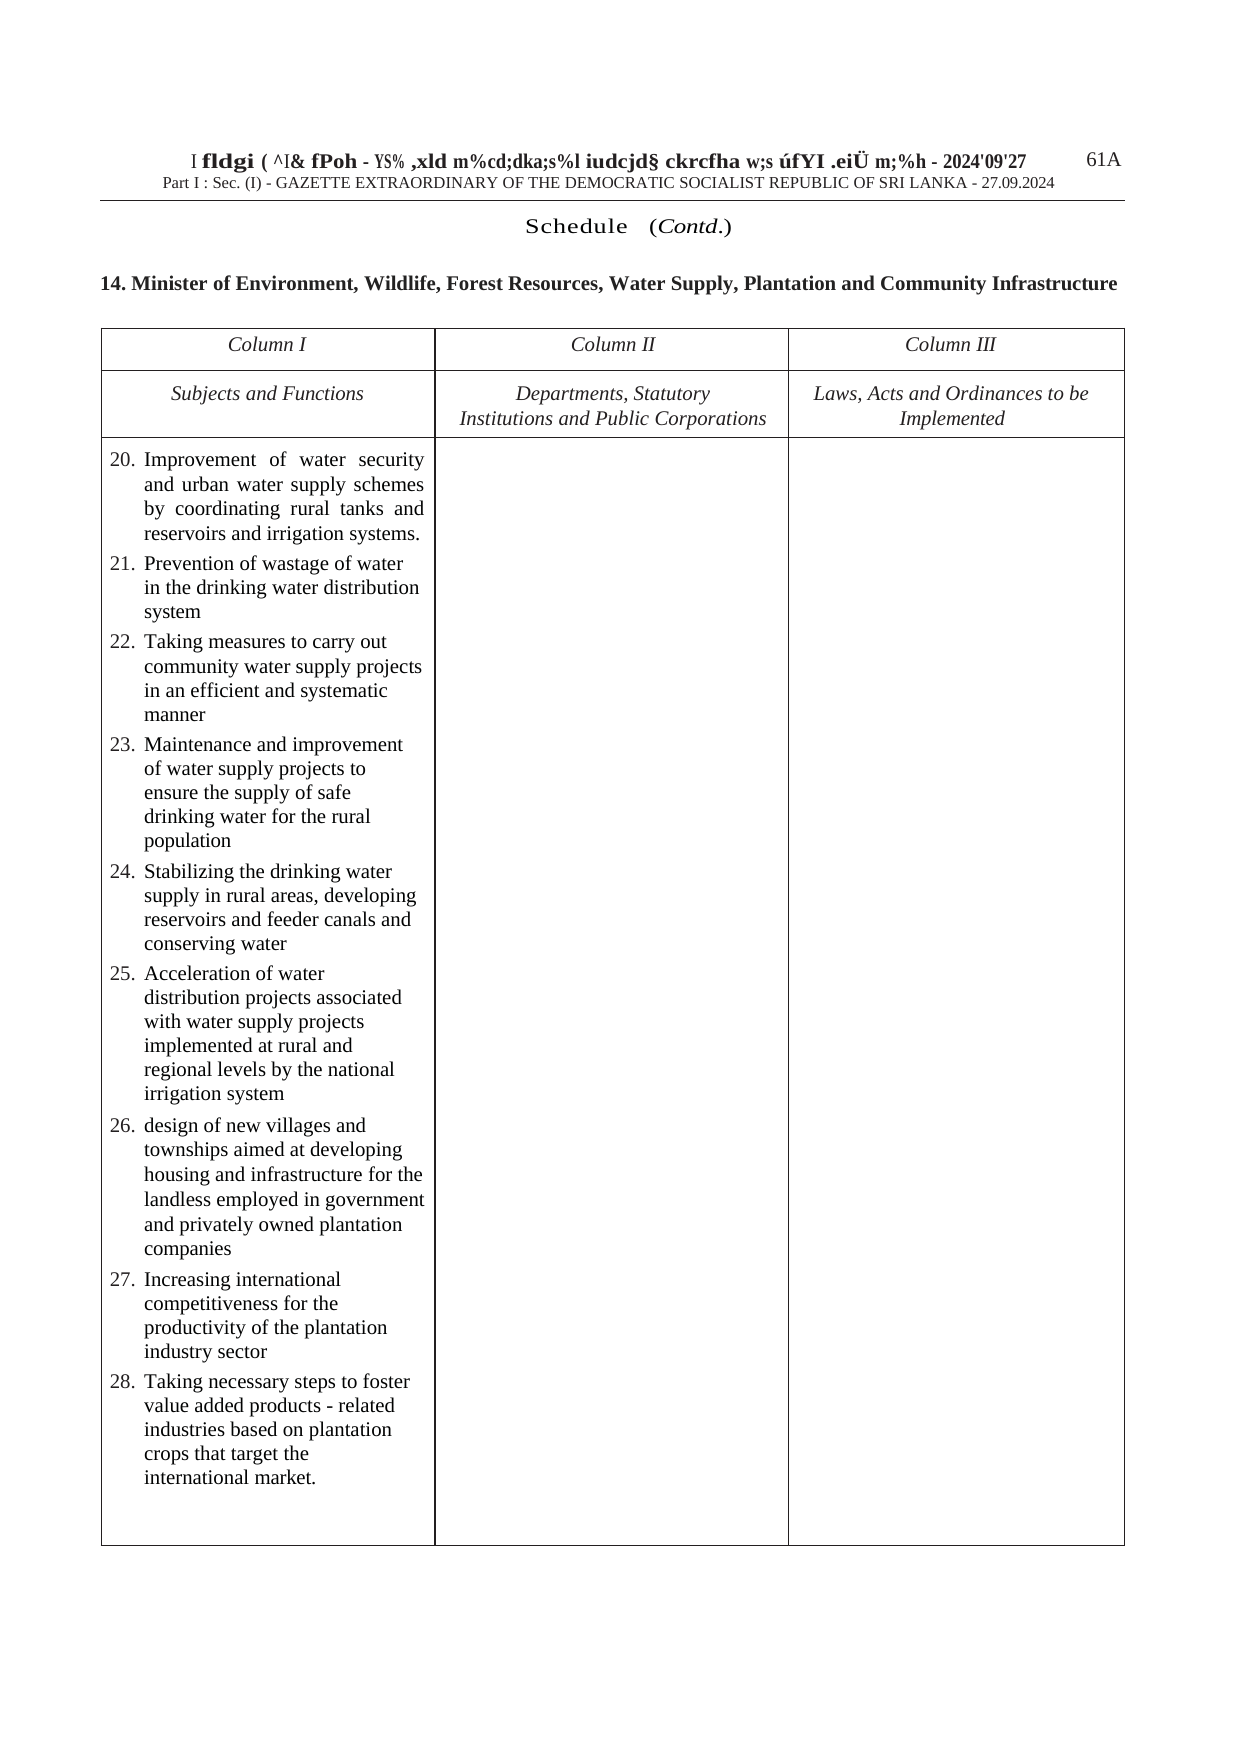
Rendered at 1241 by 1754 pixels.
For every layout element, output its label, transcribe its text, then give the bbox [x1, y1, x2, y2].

table_cell Laws, Acts and Ordinances to be Implemented [789, 371, 1124, 437]
table_header Column I [102, 329, 434, 370]
table_cell Subjects and Functions [102, 371, 434, 437]
text Schedule (Contd.) [134, 214, 1122, 238]
table_cell [789, 438, 1124, 1545]
table_cell Departments, Statutory Institutions and Public Corporations [436, 371, 788, 437]
table_header Column III [789, 329, 1124, 370]
table_cell [436, 438, 788, 1545]
table_cell Improvement of water security and urban water supply schemes by coordinating rural tanks and reservoirs and irrigation systems. Prevention of wastage of water in the drinking water distribution system Taking measures to carry out community water supply projects in an efficient and systematic manner Maintenance and improvement of water supply projects to ensure the supply of safe drinking water for the rural population Stabilizing the drinking water supply in rural areas, developing reservoirs and feeder canals and conserving water Acceleration of water distribution projects associated with water supply projects implemented at rural and regional levels by the national irrigation system design of new villages and townships aimed at developing housing and infrastructure for the landless employed in government and privately owned plantation companies Increasing international competitiveness for the productivity of the plantation industry sector Taking necessary steps to foster value added products - related industries based on plantation crops that target the international market. [102, 438, 434, 1545]
list Minister of Environment, Wildlife, Forest Resources, Water Supply, Plantation and Community Infrastructure [100, 271, 1153, 295]
table_header Column II [436, 329, 788, 370]
